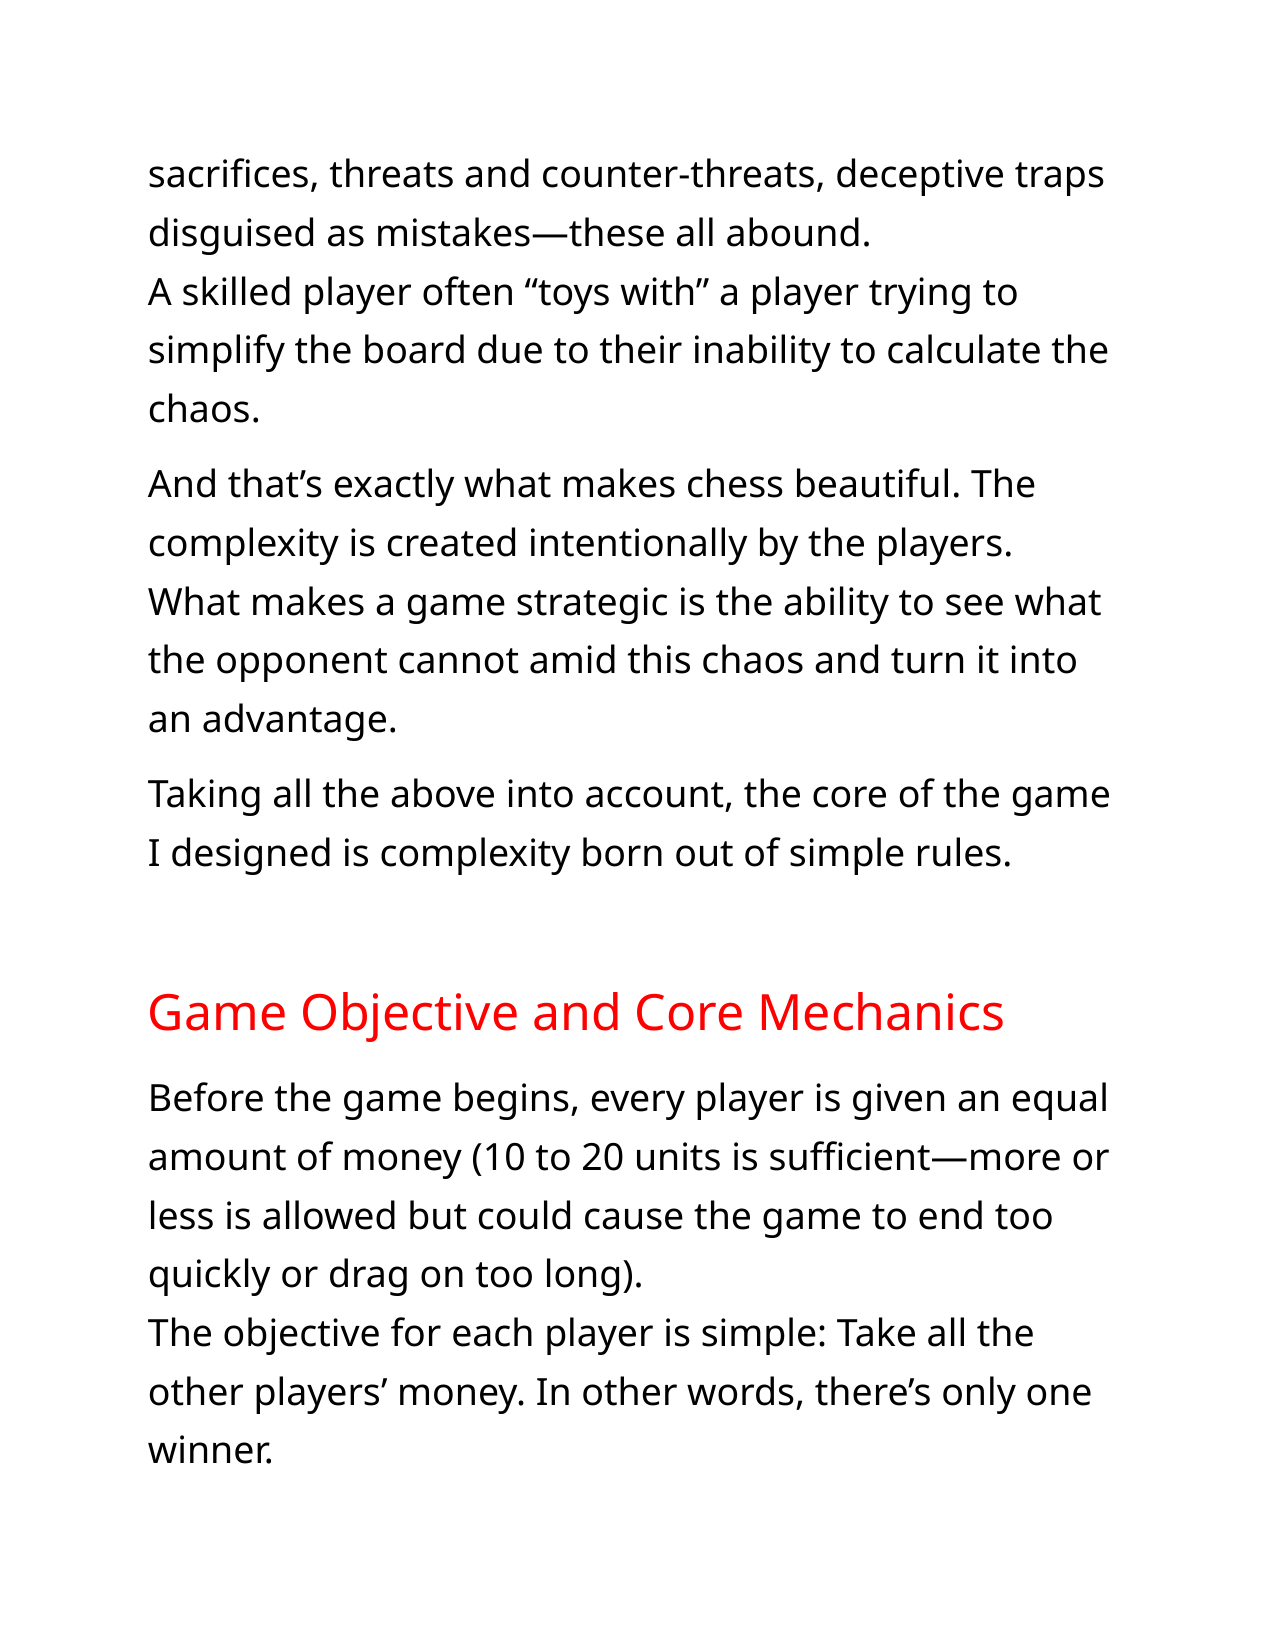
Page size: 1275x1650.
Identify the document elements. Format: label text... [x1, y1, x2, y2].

text Game Objective and Core Mechanics [148, 977, 1127, 1045]
text Before the game begins, every player is given an equal amount of money (10 to 20 units is sufficient—more or less is allowed but could cause the game to end too quickly or drag on too long). The objective for each player is simple: Take all the other players’ money. In other words, there’s only one winner. [148, 1072, 1127, 1474]
text And that’s exactly what makes chess beautiful. The complexity is created intentionally by the players. What makes a game strategic is the ability to see what the opponent cannot amid this chaos and turn it into an advantage. [148, 457, 1127, 743]
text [148, 148, 1127, 433]
text Taking all the above into account, the core of the game I designed is complexity born out of simple rules. [148, 767, 1127, 877]
